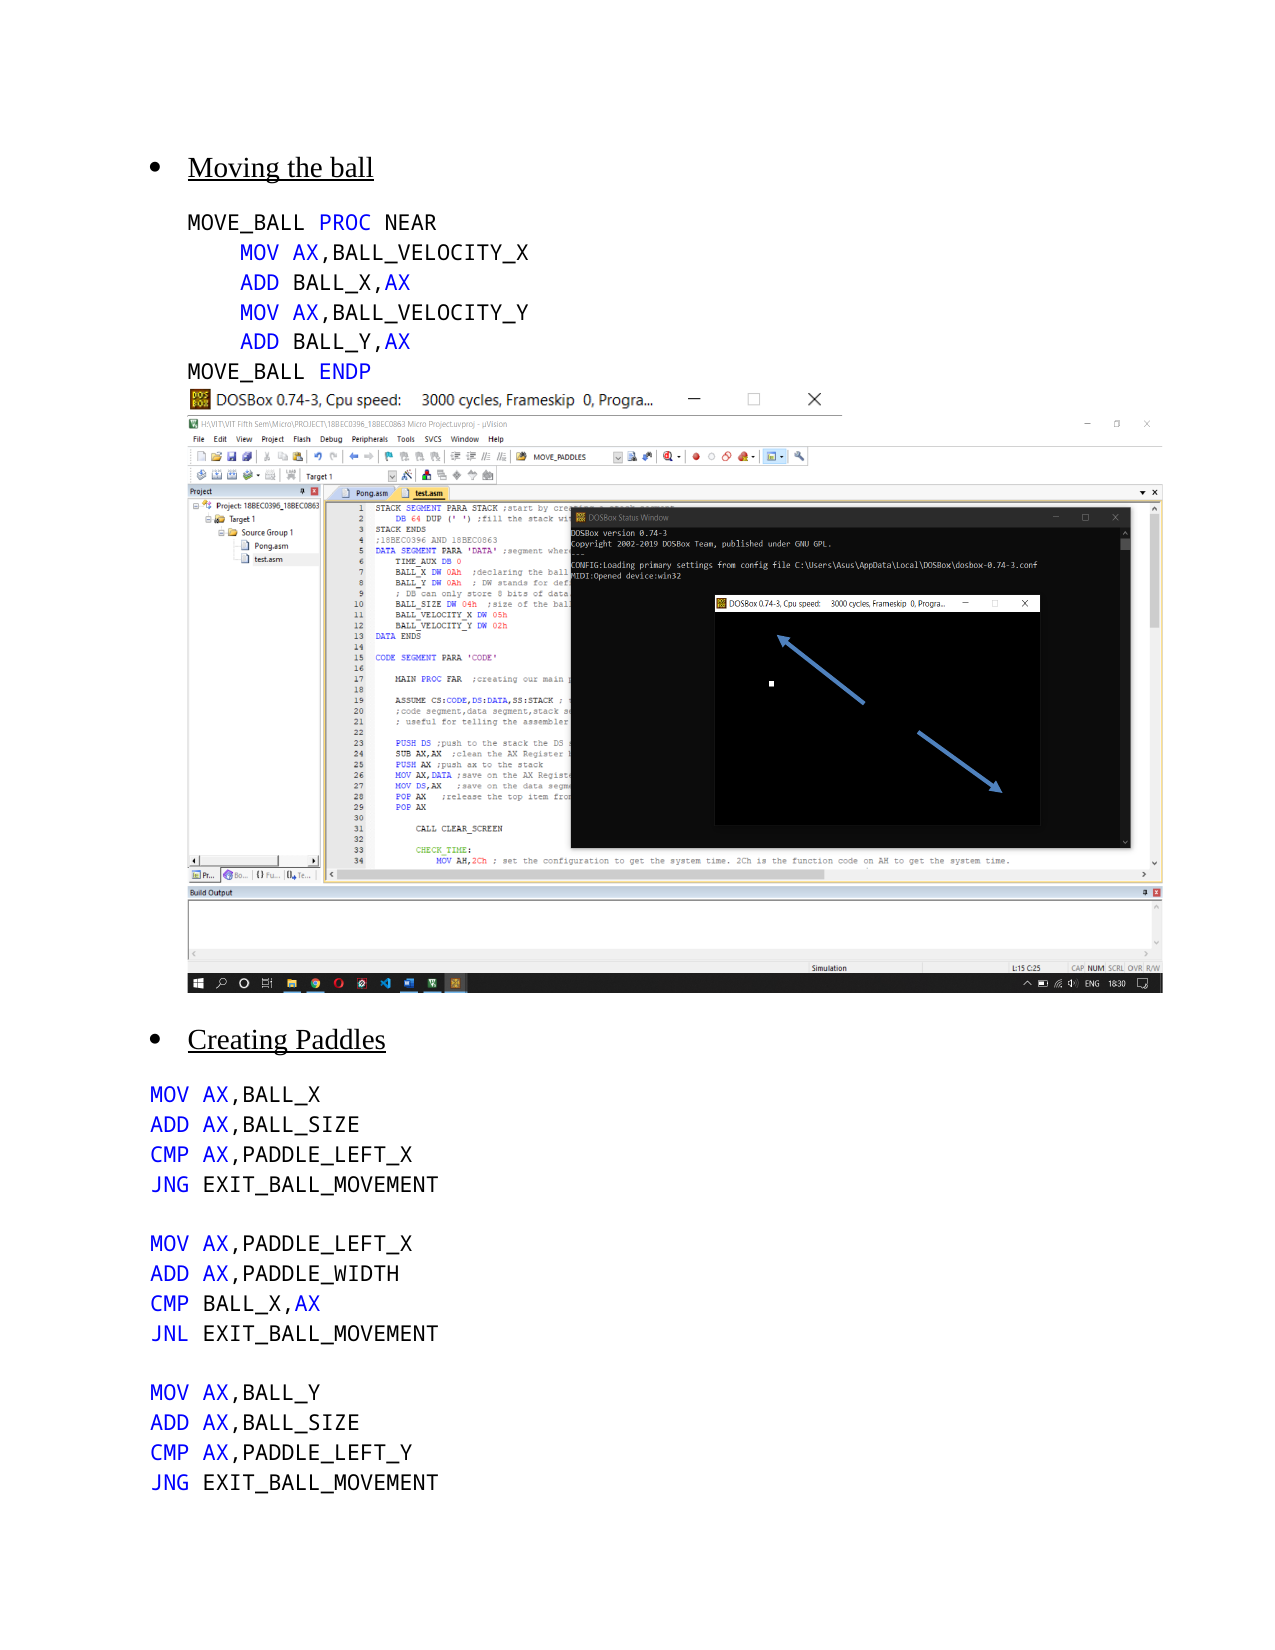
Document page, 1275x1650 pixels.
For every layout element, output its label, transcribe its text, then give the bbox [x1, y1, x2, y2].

text MOV AX,PADDLE_LEFT_X [150, 1228, 1125, 1258]
text MOV AX,BALL_VELOCITY_X [187, 237, 1125, 267]
text CMP AX,PADDLE_LEFT_Y [150, 1437, 1125, 1467]
text CMP BALL_X,AX [150, 1288, 1125, 1318]
text ADD BALL_Y,AX [187, 326, 1125, 356]
list Moving the ball [150, 150, 1125, 184]
list Creating Paddles [150, 1022, 1125, 1056]
text JNG EXIT_BALL_MOVEMENT [150, 1467, 1125, 1496]
text MOV AX,BALL_VELOCITY_Y [187, 297, 1125, 326]
picture [187, 386, 1163, 993]
text JNG EXIT_BALL_MOVEMENT [150, 1169, 1125, 1198]
text MOV AX,BALL_X [150, 1079, 1125, 1109]
text JNL EXIT_BALL_MOVEMENT [150, 1318, 1125, 1347]
text CMP AX,PADDLE_LEFT_X [150, 1139, 1125, 1169]
text ADD AX,BALL_SIZE [150, 1407, 1125, 1437]
text MOV AX,BALL_Y [150, 1377, 1125, 1407]
text ADD AX,PADDLE_WIDTH [150, 1258, 1125, 1288]
text MOVE_BALL PROC NEAR [187, 207, 1125, 237]
text ADD BALL_X,AX [187, 267, 1125, 297]
text ADD AX,BALL_SIZE [150, 1109, 1125, 1139]
text MOVE_BALL ENDP [187, 356, 1125, 386]
